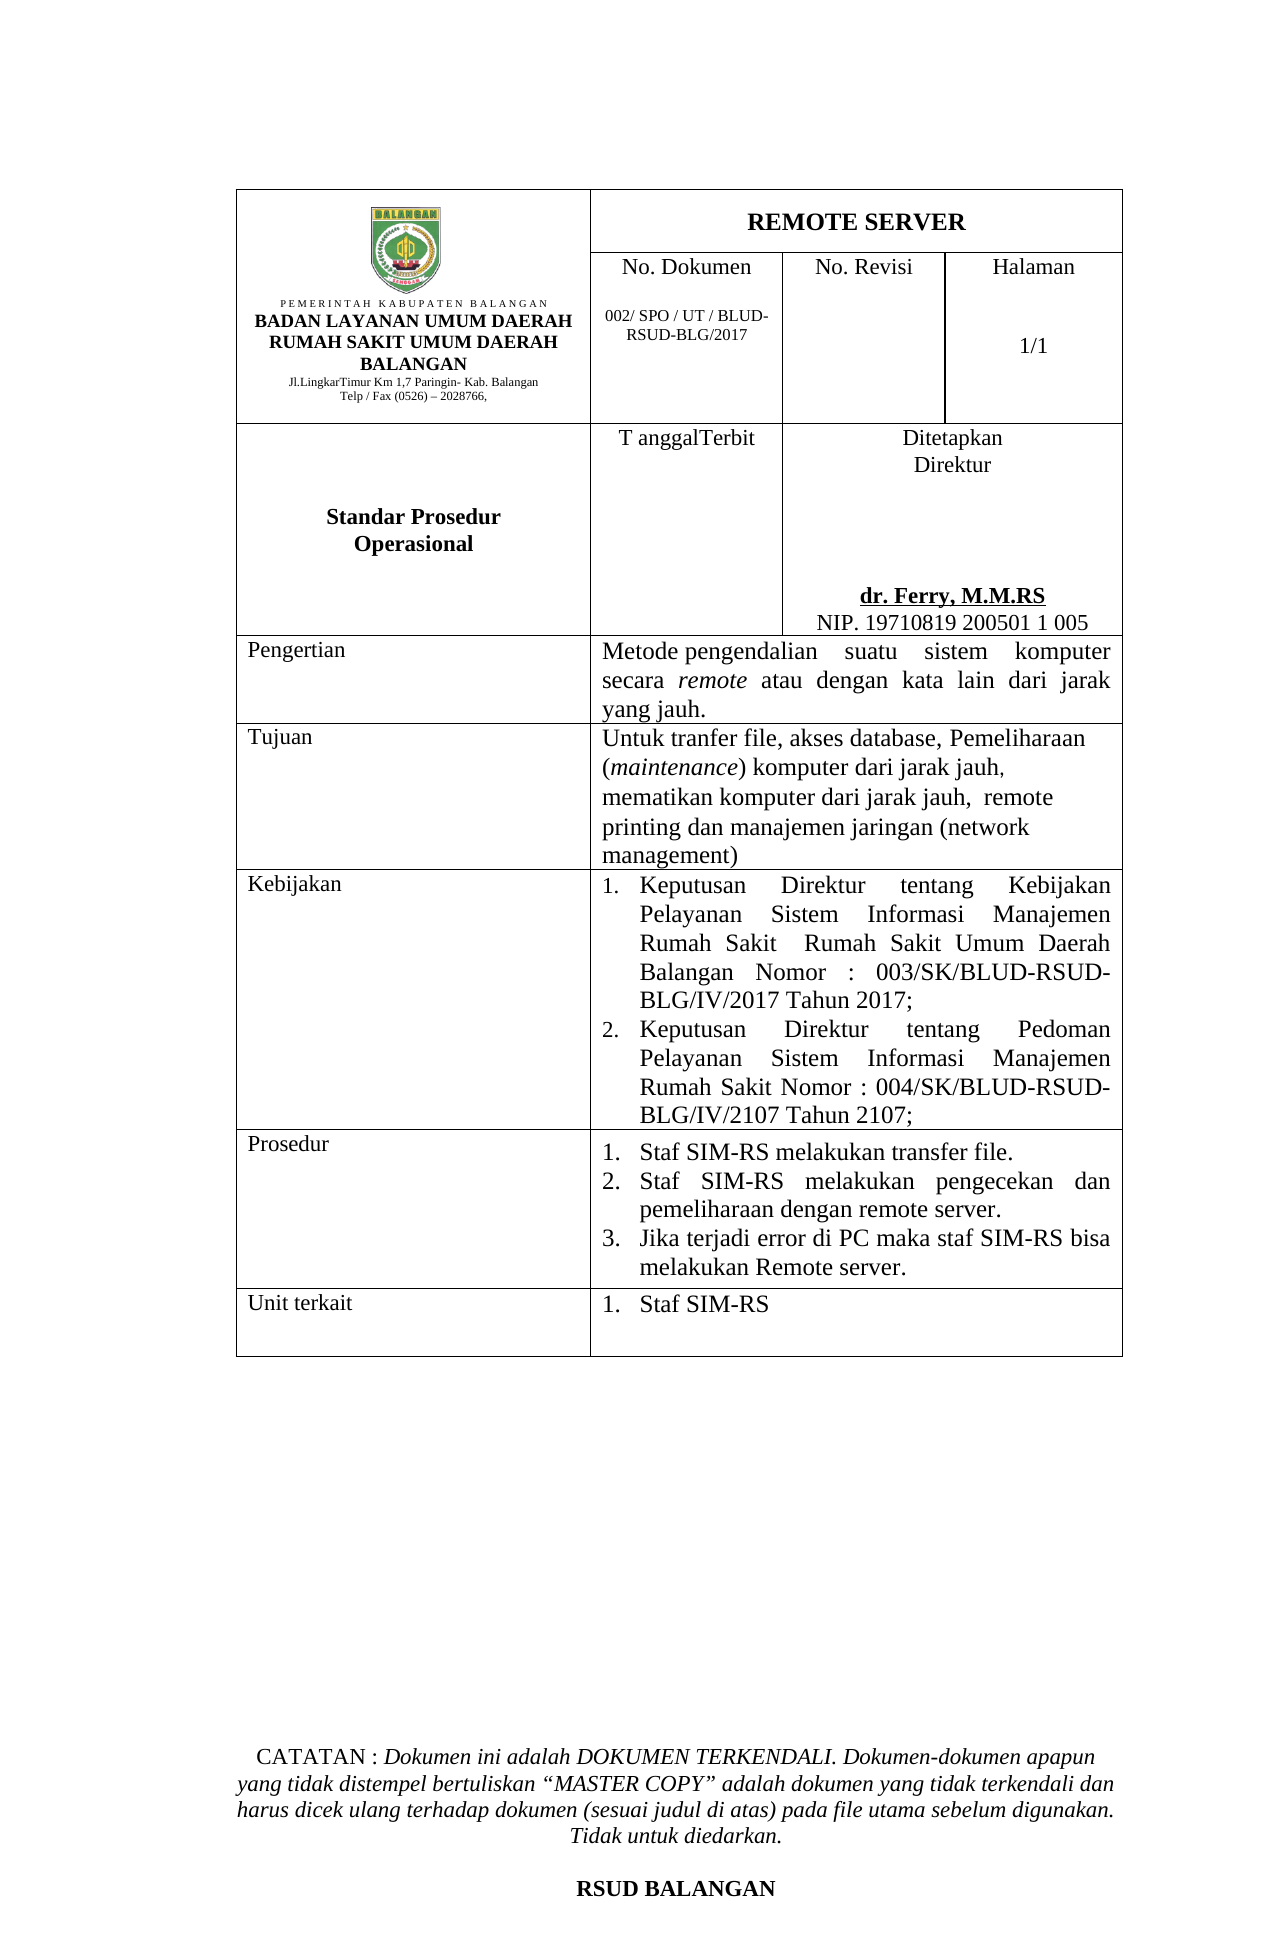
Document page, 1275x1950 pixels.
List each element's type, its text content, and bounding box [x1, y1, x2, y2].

table_cell Untuk tranfer file, akses database, Pemeliharaan (maintenance) komputer dari jarak jauh, mematikan komputer dari jarak jauh, remote printing dan manajemen jaringan (network management) [591, 724, 1122, 869]
table_cell No. Dokumen 002/ SPO / UT / BLUD-RSUD-BLG/2017 [591, 253, 782, 423]
table_cell Halaman 1/1 [946, 253, 1122, 423]
table_cell Metode pengendalian suatu sistem komputer secara remote atau dengan kata lain dari jarak yang jauh. [591, 636, 1122, 722]
table_cell Pengertian [237, 636, 590, 722]
table_header P E M E R I N T A H K A B U P A T E N B A L A N G A N BADAN LAYANAN UMUM DAERAH RUMAH SAKIT UMUM DAERAH BALANGAN Jl.LingkarTimur Km 1,7 Paringin- Kab. Balangan Telp / Fax (0526) – 2028766, [237, 190, 590, 423]
table_cell Tujuan [237, 724, 590, 869]
table_cell Staf SIM-RS [591, 1289, 1122, 1356]
table_cell Ditetapkan Direktur dr. Ferry, M.M.RS NIP. 19710819 200501 1 005 [783, 424, 1122, 635]
picture [370, 206, 441, 294]
table_cell Unit terkait [237, 1289, 590, 1356]
table_cell No. Revisi [783, 253, 944, 423]
table_cell Standar Prosedur Operasional [237, 424, 590, 635]
table_cell Staf SIM-RS melakukan transfer file. Staf SIM-RS melakukan pengecekan dan pemeliharaan dengan remote server. Jika terjadi error di PC maka staf SIM-RS bisa melakukan Remote server. [591, 1130, 1122, 1288]
table_header REMOTE SERVER [591, 190, 1122, 252]
table_cell Kebijakan [237, 870, 590, 1129]
table_cell T anggalTerbit [591, 424, 782, 635]
table_cell Prosedur [237, 1130, 590, 1288]
table_cell Keputusan Direktur tentang Kebijakan Pelayanan Sistem Informasi Manajemen Rumah Sakit Rumah Sakit Umum Daerah Balangan Nomor : 003/SK/BLUD-RSUD-BLG/IV/2017 Tahun 2017; Keputusan Direktur tentang Pedoman Pelayanan Sistem Informasi Manajemen Rumah Sakit Nomor : 004/SK/BLUD-RSUD-BLG/IV/2107 Tahun 2107; [591, 870, 1122, 1129]
